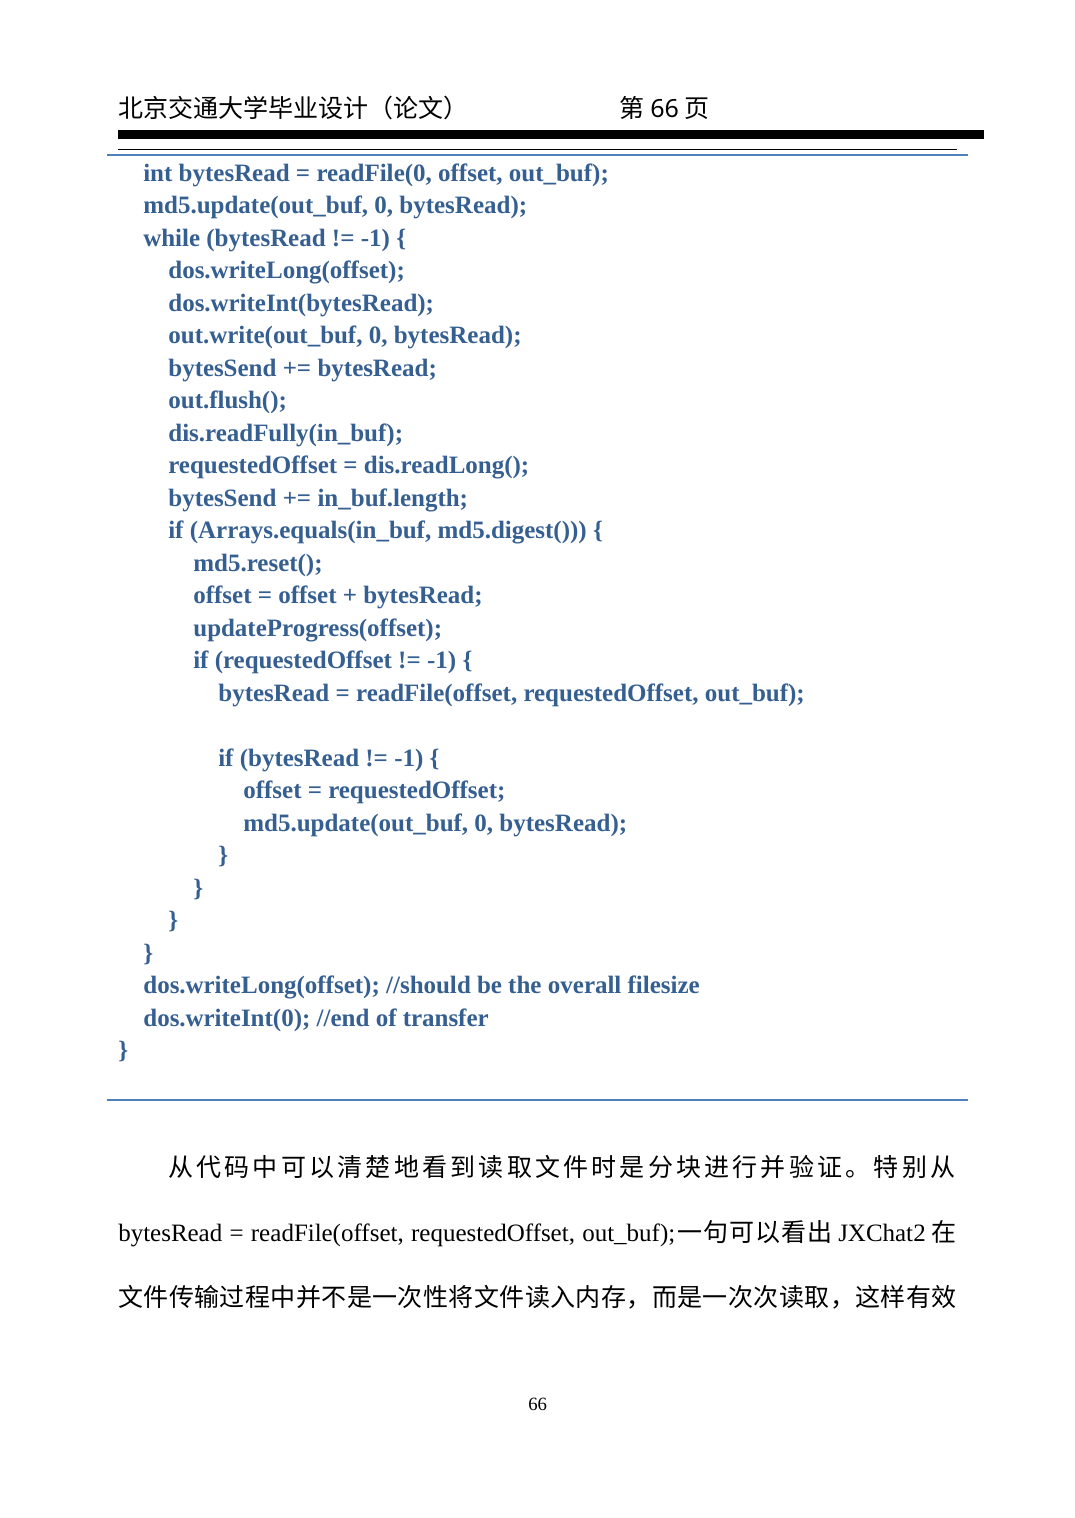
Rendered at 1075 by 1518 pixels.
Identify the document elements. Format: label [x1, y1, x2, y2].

table_header [107, 156, 968, 1098]
text [118, 1133, 957, 1328]
